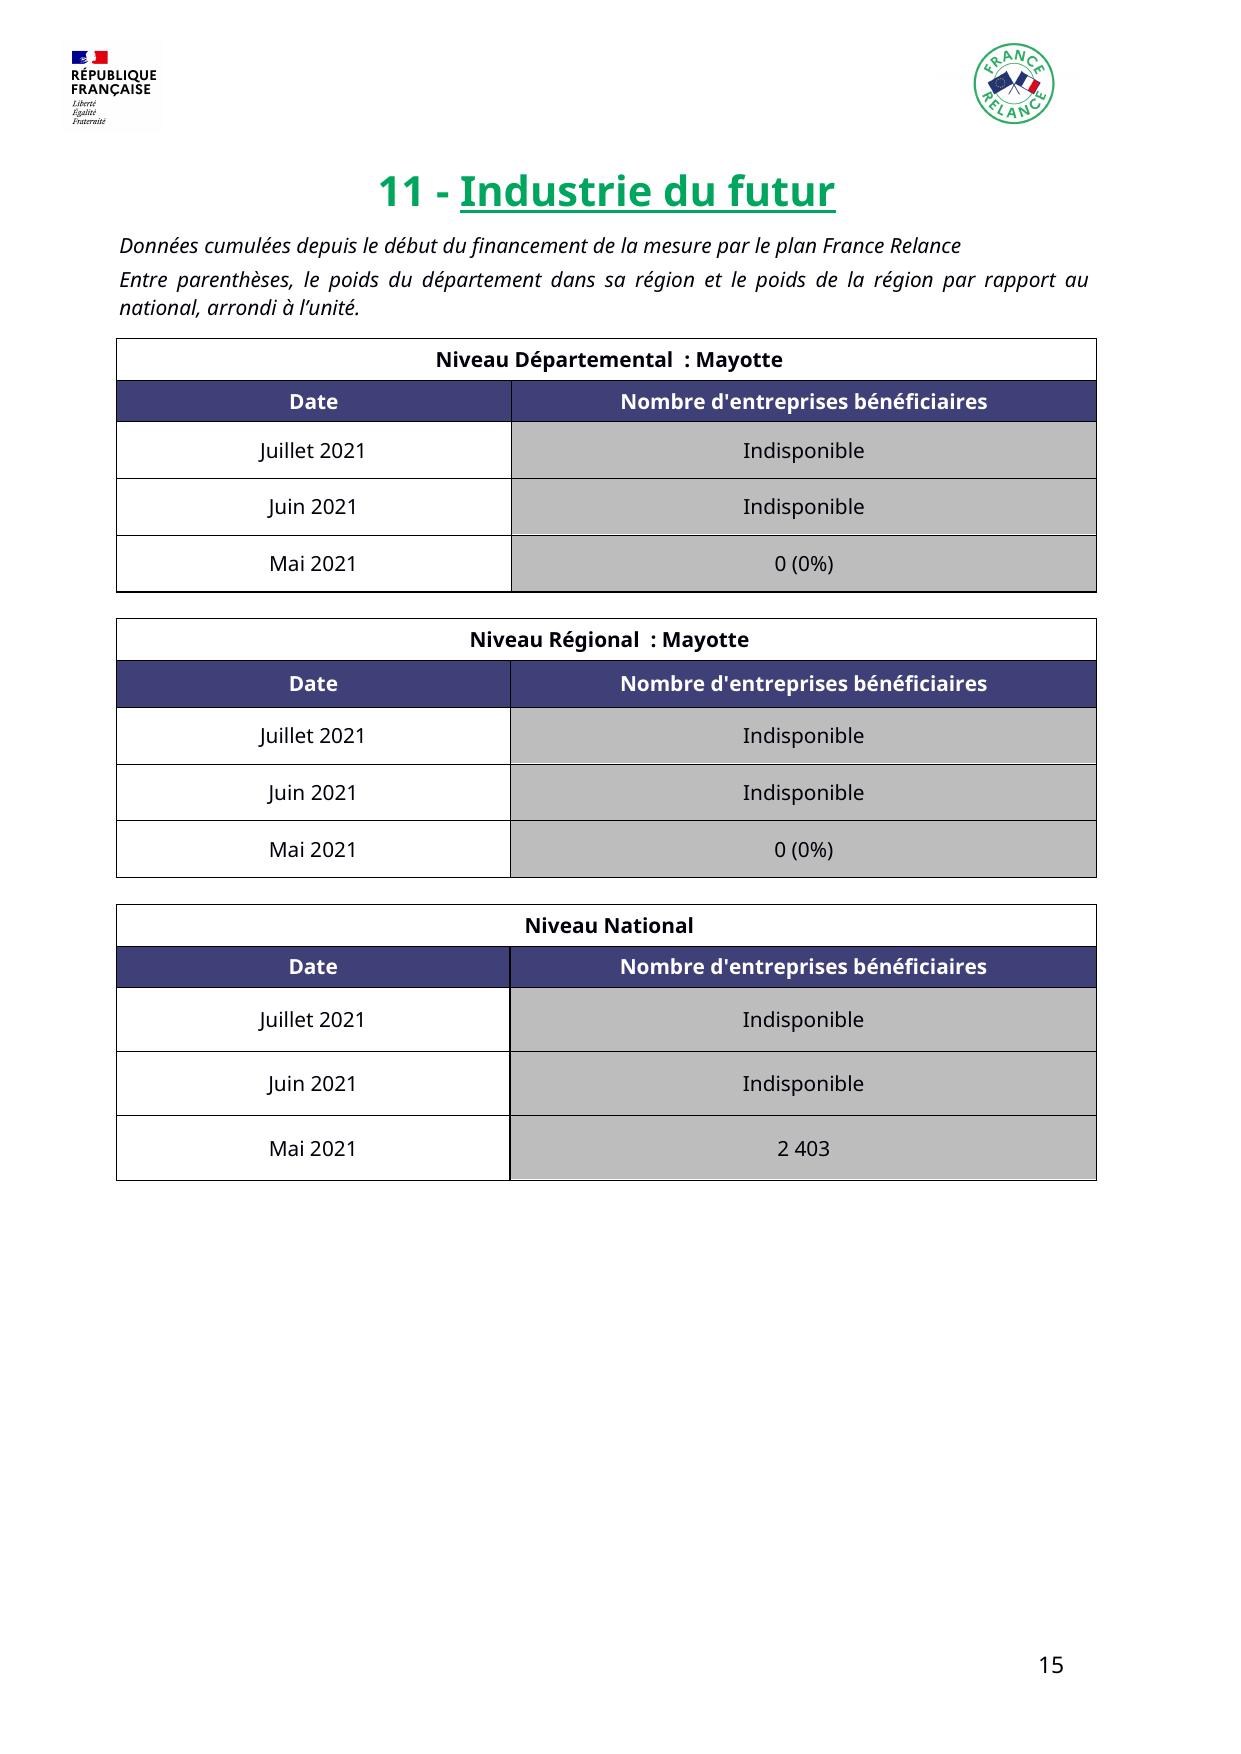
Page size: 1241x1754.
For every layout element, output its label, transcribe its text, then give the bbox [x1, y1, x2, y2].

table_header Niveau National [117, 905, 1096, 946]
table_cell Mai 2021 [117, 536, 511, 591]
table_cell Juin 2021 [117, 479, 511, 534]
table_cell Indisponible [512, 422, 1096, 478]
picture [935, 31, 1082, 126]
table_cell 0 (0%) [512, 536, 1096, 591]
table_cell Juin 2021 [117, 1052, 509, 1115]
table_cell Indisponible [511, 708, 1096, 763]
table_cell Date [117, 947, 509, 987]
text Entre parenthèses, le poids du département dans sa région et le poids de la région par rapport au national, arrondi à l’unité. [119, 265, 1094, 322]
table_cell Nombre d'entreprises bénéficiaires [511, 661, 1096, 707]
table_cell Date [117, 381, 511, 421]
subtitle 11 - Industrie du futur [119, 162, 1094, 219]
table_cell Indisponible [511, 1052, 1096, 1115]
table_cell Juillet 2021 [117, 708, 510, 763]
table_cell 2 403 [511, 1116, 1096, 1179]
table_cell Juillet 2021 [117, 422, 511, 478]
table_header Niveau Régional : Mayotte [117, 619, 1096, 660]
table_cell Juillet 2021 [117, 988, 509, 1051]
table_header Niveau Départemental : Mayotte [117, 339, 1096, 380]
table_cell Nombre d'entreprises bénéficiaires [512, 381, 1096, 421]
table_cell Date [117, 661, 510, 707]
table_cell Juin 2021 [117, 765, 510, 820]
table_cell Mai 2021 [117, 821, 510, 877]
picture [60, 39, 164, 133]
table_cell Indisponible [511, 765, 1096, 820]
text Données cumulées depuis le début du financement de la mesure par le plan France Relance [119, 231, 1094, 260]
table_cell Nombre d'entreprises bénéficiaires [511, 947, 1096, 987]
table_cell 0 (0%) [511, 821, 1096, 877]
table_cell Indisponible [512, 479, 1096, 534]
table_cell Mai 2021 [117, 1116, 509, 1179]
table_cell Indisponible [511, 988, 1096, 1051]
